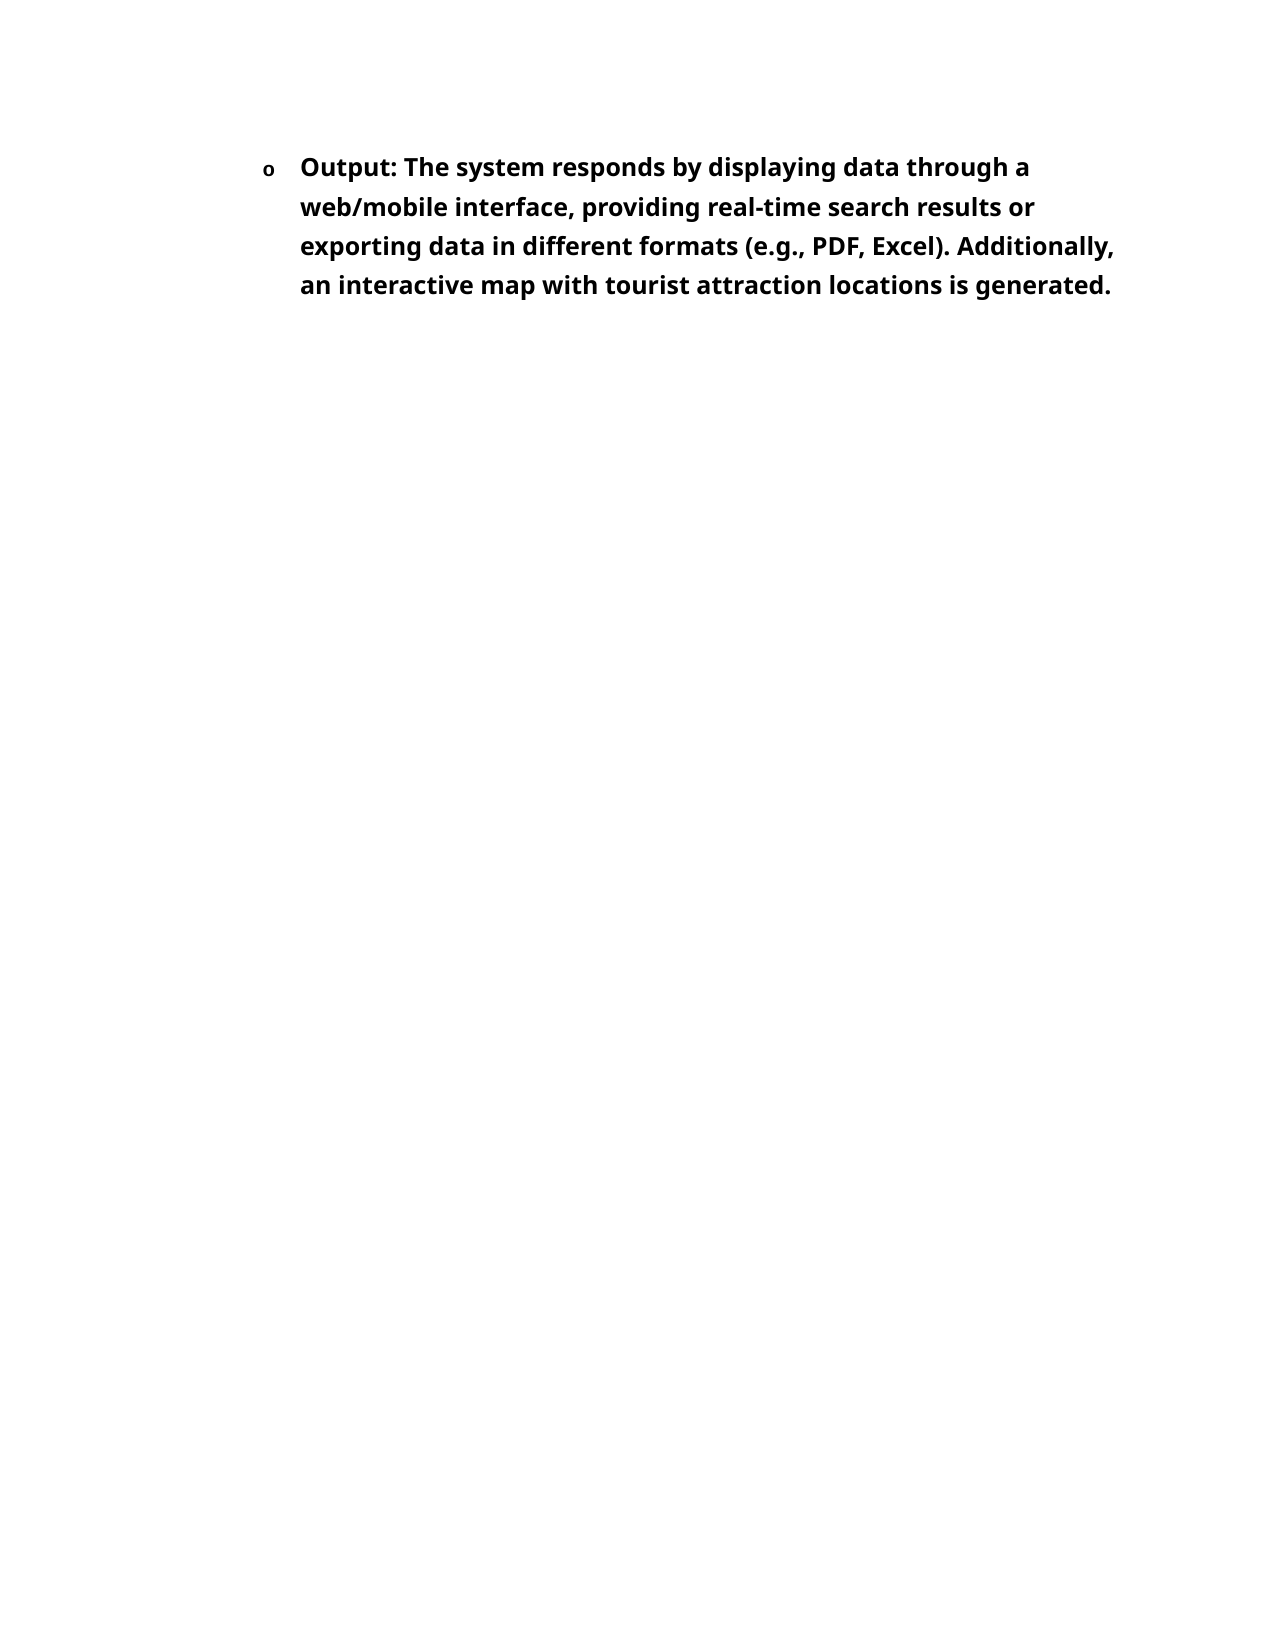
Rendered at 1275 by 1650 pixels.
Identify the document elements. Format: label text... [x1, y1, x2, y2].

list Output: The system responds by displaying data through a web/mobile interface, providing real-time search results or exporting data in different formats (e.g., PDF, Excel). Additionally, an interactive map with tourist attraction locations is generated. [262, 150, 1125, 302]
